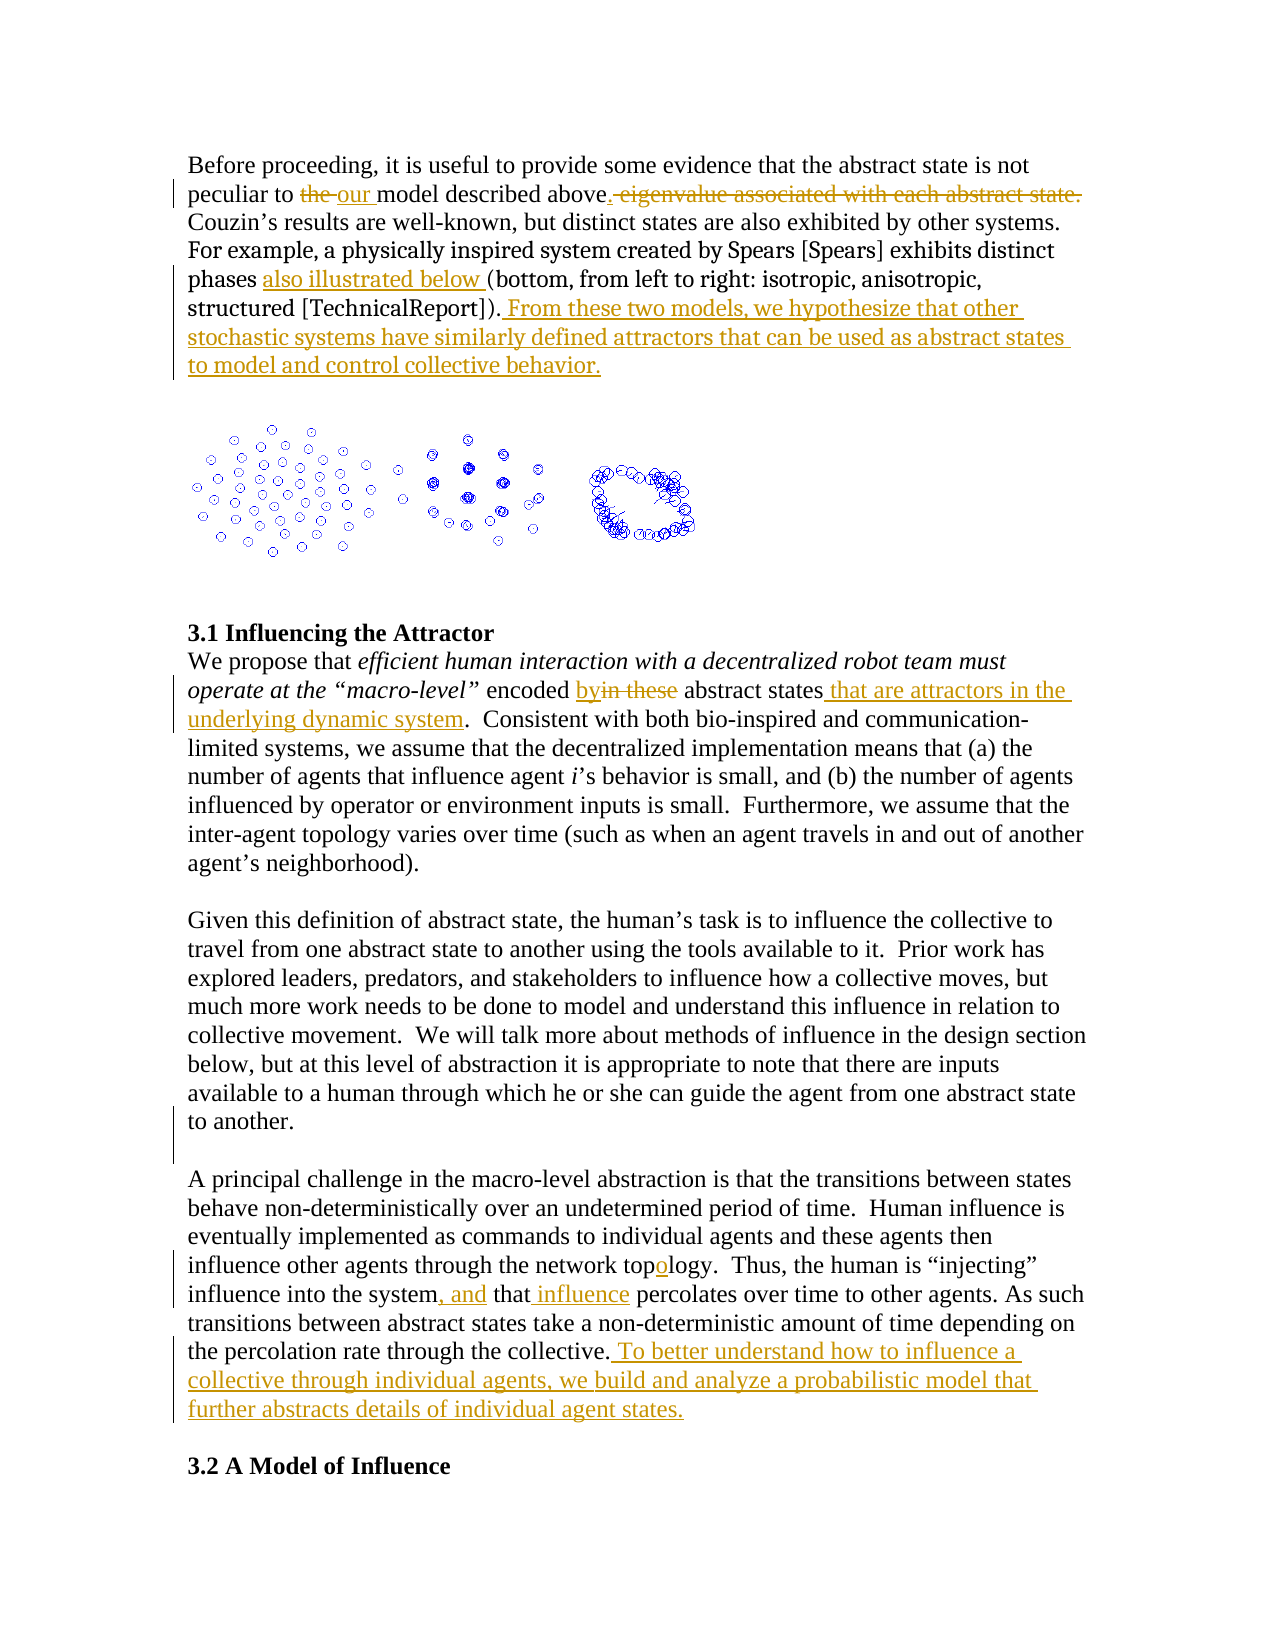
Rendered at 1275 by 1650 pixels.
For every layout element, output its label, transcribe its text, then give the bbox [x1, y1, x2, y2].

text 3.2 A Model of Influence [187, 1451, 1087, 1480]
text We propose that efficient human interaction with a decentralized robot team must operate at the “macro-level” encoded abstract states. Consistent with both bio-inspired and communication-limited systems, we assume that the decentralized implementation means that (a) the number of agents that influence agent i’s behavior is small, and (b) the number of agents influenced by operator or environment inputs is small. Furthermore, we assume that the inter-agent topology varies over time (such as when an agent travels in and out of another agent’s neighborhood). [187, 646, 1087, 876]
picture [187, 408, 719, 561]
text A principal challenge in the macro-level abstraction is that the transitions between states behave non-deterministically over an undetermined period of time. Human influence is eventually implemented as commands to individual agents and these agents then influence other agents through the network toplogy. Thus, the human is “injecting” influence into the system that percolates over time to other agents. As such transitions between abstract states take a non-deterministic amount of time depending on the percolation rate through the collective. [187, 1164, 1087, 1423]
text 3.1 Influencing the Attractor [187, 618, 1087, 646]
text Given this definition of abstract state, the human’s task is to influence the collective to travel from one abstract state to another using the tools available to it. Prior work has explored leaders, predators, and stakeholders to influence how a collective moves, but much more work needs to be done to model and understand this influence in relation to collective movement. We will talk more about methods of influence in the design section below, but at this level of abstraction it is appropriate to note that there are inputs available to a human through which he or she can guide the agent from one abstract state to another. [187, 905, 1087, 1135]
text Before proceeding, it is useful to provide some evidence that the abstract state is not peculiar to model described above Couzin’s results are well-known, but distinct states are also exhibited by other systems. For example, a physically inspired system created by Spears [Spears] exhibits distinct phases (bottom, from left to right: isotropic, anisotropic, structured [TechnicalReport]). [187, 150, 1087, 380]
